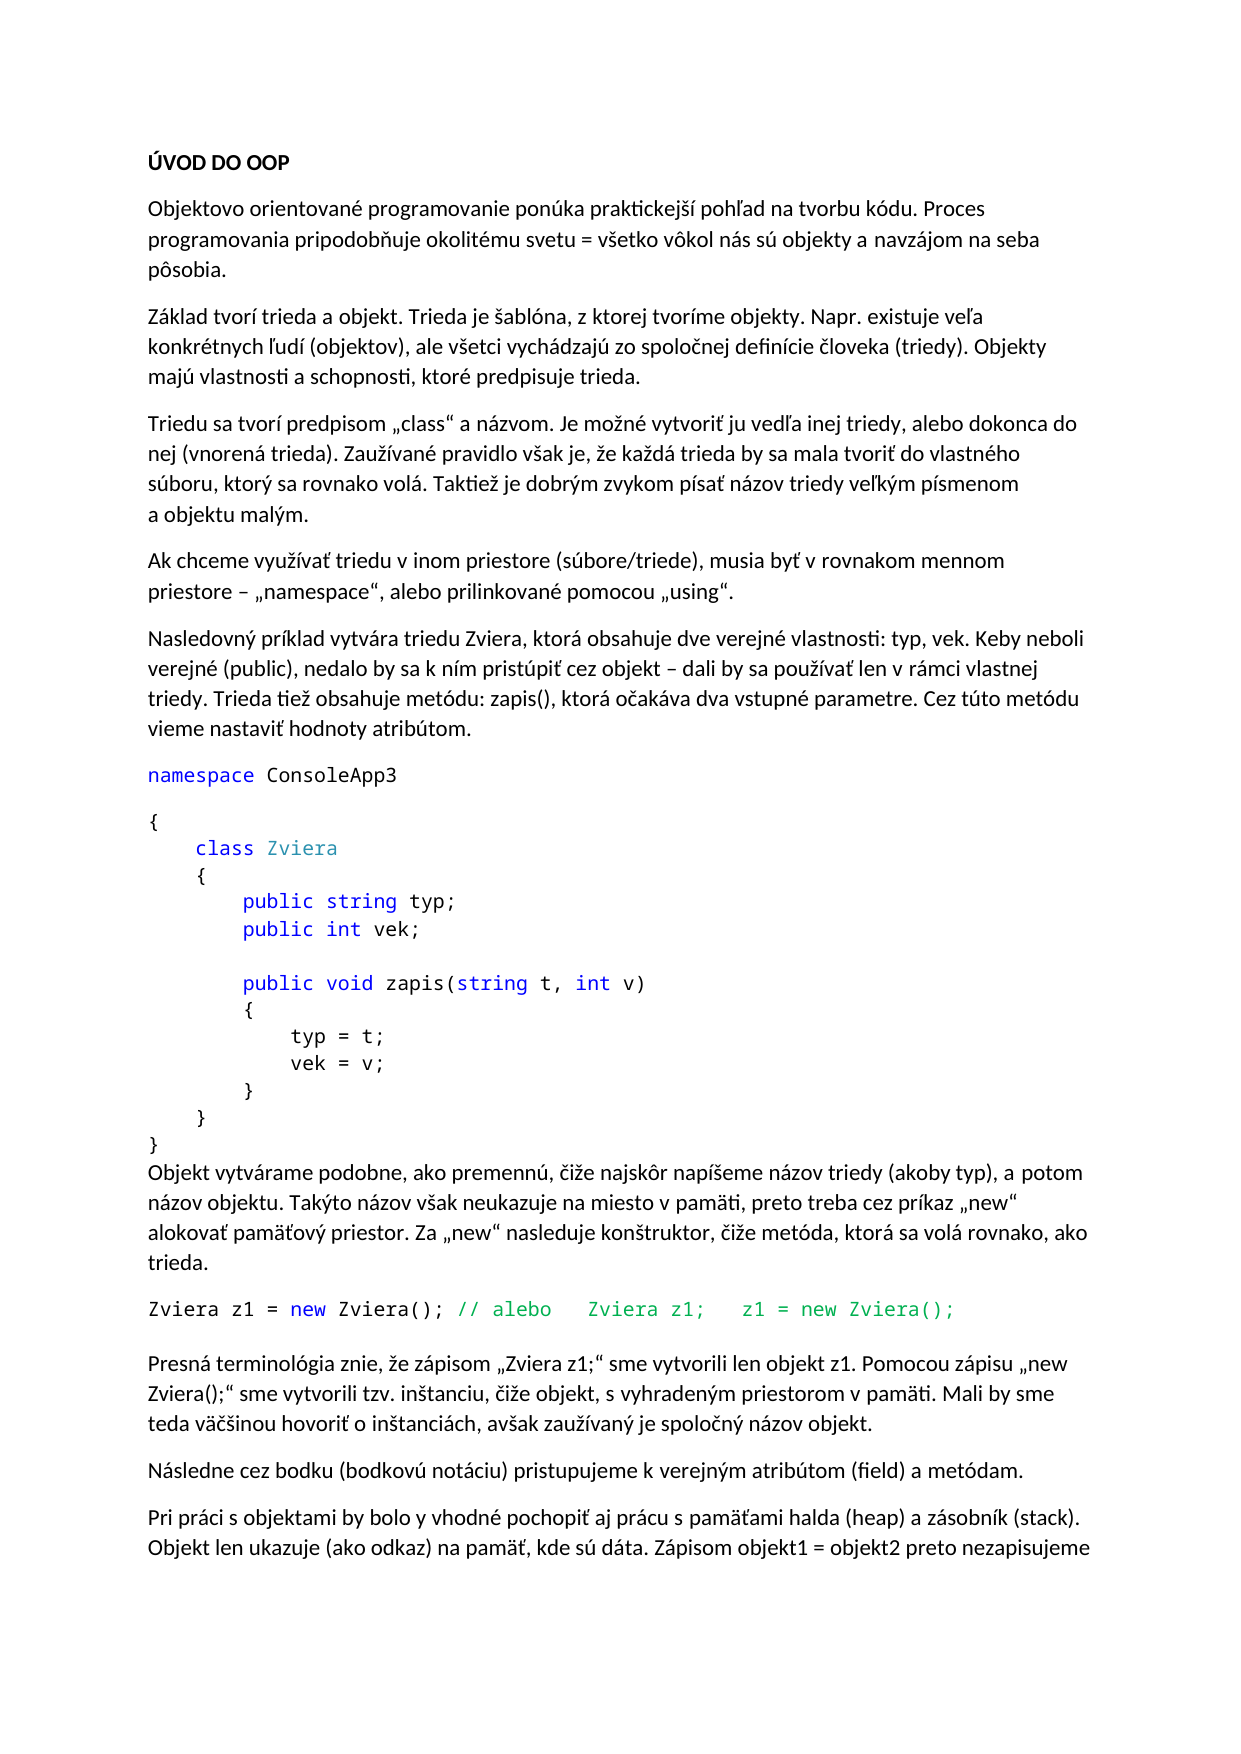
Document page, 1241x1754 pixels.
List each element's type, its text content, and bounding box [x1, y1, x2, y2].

text Objektovo orientované programovanie ponúka praktickejší pohľad na tvorbu kódu. Proces programovania pripodobňuje okolitému svetu = všetko vôkol nás sú objekty a navzájom na seba pôsobia. [148, 194, 1093, 283]
text { [148, 807, 1093, 834]
text Nasledovný príklad vytvára triedu Zviera, ktorá obsahuje dve verejné vlastnosti: typ, vek. Keby neboli verejné (public), nedalo by sa k ním pristúpiť cez objekt – dali by sa používať len v rámci vlastnej triedy. Trieda tiež obsahuje metódu: zapis(), ktorá očakáva dva vstupné parametre. Cez túto metódu vieme nastaviť hodnoty atribútom. [148, 624, 1093, 742]
text namespace ConsoleApp3 [148, 761, 1093, 788]
text } [148, 1077, 1093, 1104]
text Ak chceme využívať triedu v inom priestore (súbore/triede), musia byť v rovnakom mennom priestore – „namespace“, alebo prilinkované pomocou „using“. [148, 547, 1093, 605]
text Základ tvorí trieda a objekt. Trieda je šablóna, z ktorej tvoríme objekty. Napr. existuje veľa konkrétnych ľudí (objektov), ale všetci vychádzajú zo spoločnej definície človeka (triedy). Objekty majú vlastnosti a schopnosti, ktoré predpisuje trieda. [148, 302, 1093, 390]
text Presná terminológia znie, že zápisom „Zviera z1;“ sme vytvorili len objekt z1. Pomocou zápisu „new Zviera();“ sme vytvorili tzv. inštanciu, čiže objekt, s vyhradeným priestorom v pamäti. Mali by sme teda väčšinou hovoriť o inštanciách, avšak zaužívaný je spoločný názov objekt. [148, 1349, 1093, 1437]
text public string typ; [148, 888, 1093, 915]
text public void zapis(string t, int v) [148, 969, 1093, 996]
text } [148, 1131, 1093, 1158]
text } [148, 1104, 1093, 1131]
text typ = t; [148, 1023, 1093, 1050]
text { [148, 861, 1093, 888]
text Následne cez bodku (bodkovú notáciu) pristupujeme k verejným atribútom (field) a metódam. [148, 1456, 1093, 1484]
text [148, 1503, 1093, 1561]
text class Zviera [148, 834, 1093, 861]
text Zviera z1 = new Zviera(); // alebo Zviera z1; z1 = new Zviera(); [148, 1295, 1093, 1322]
text ÚVOD DO OOP [148, 148, 1093, 176]
text vek = v; [148, 1050, 1093, 1077]
text Objekt vytvárame podobne, ako premennú, čiže najskôr napíšeme názov triedy (akoby typ), a potom názov objektu. Takýto názov však neukazuje na miesto v pamäti, preto treba cez príkaz „new“ alokovať pamäťový priestor. Za „new“ nasleduje konštruktor, čiže metóda, ktorá sa volá rovnako, ako trieda. [148, 1158, 1093, 1276]
text public int vek; [148, 915, 1093, 942]
text { [148, 996, 1093, 1023]
text Triedu sa tvorí predpisom „class“ a názvom. Je možné vytvoriť ju vedľa inej triedy, alebo dokonca do nej (vnorená trieda). Zaužívané pravidlo však je, že každá trieda by sa mala tvoriť do vlastného súboru, ktorý sa rovnako volá. Taktiež je dobrým zvykom písať názov triedy veľkým písmenom a objektu malým. [148, 409, 1093, 528]
